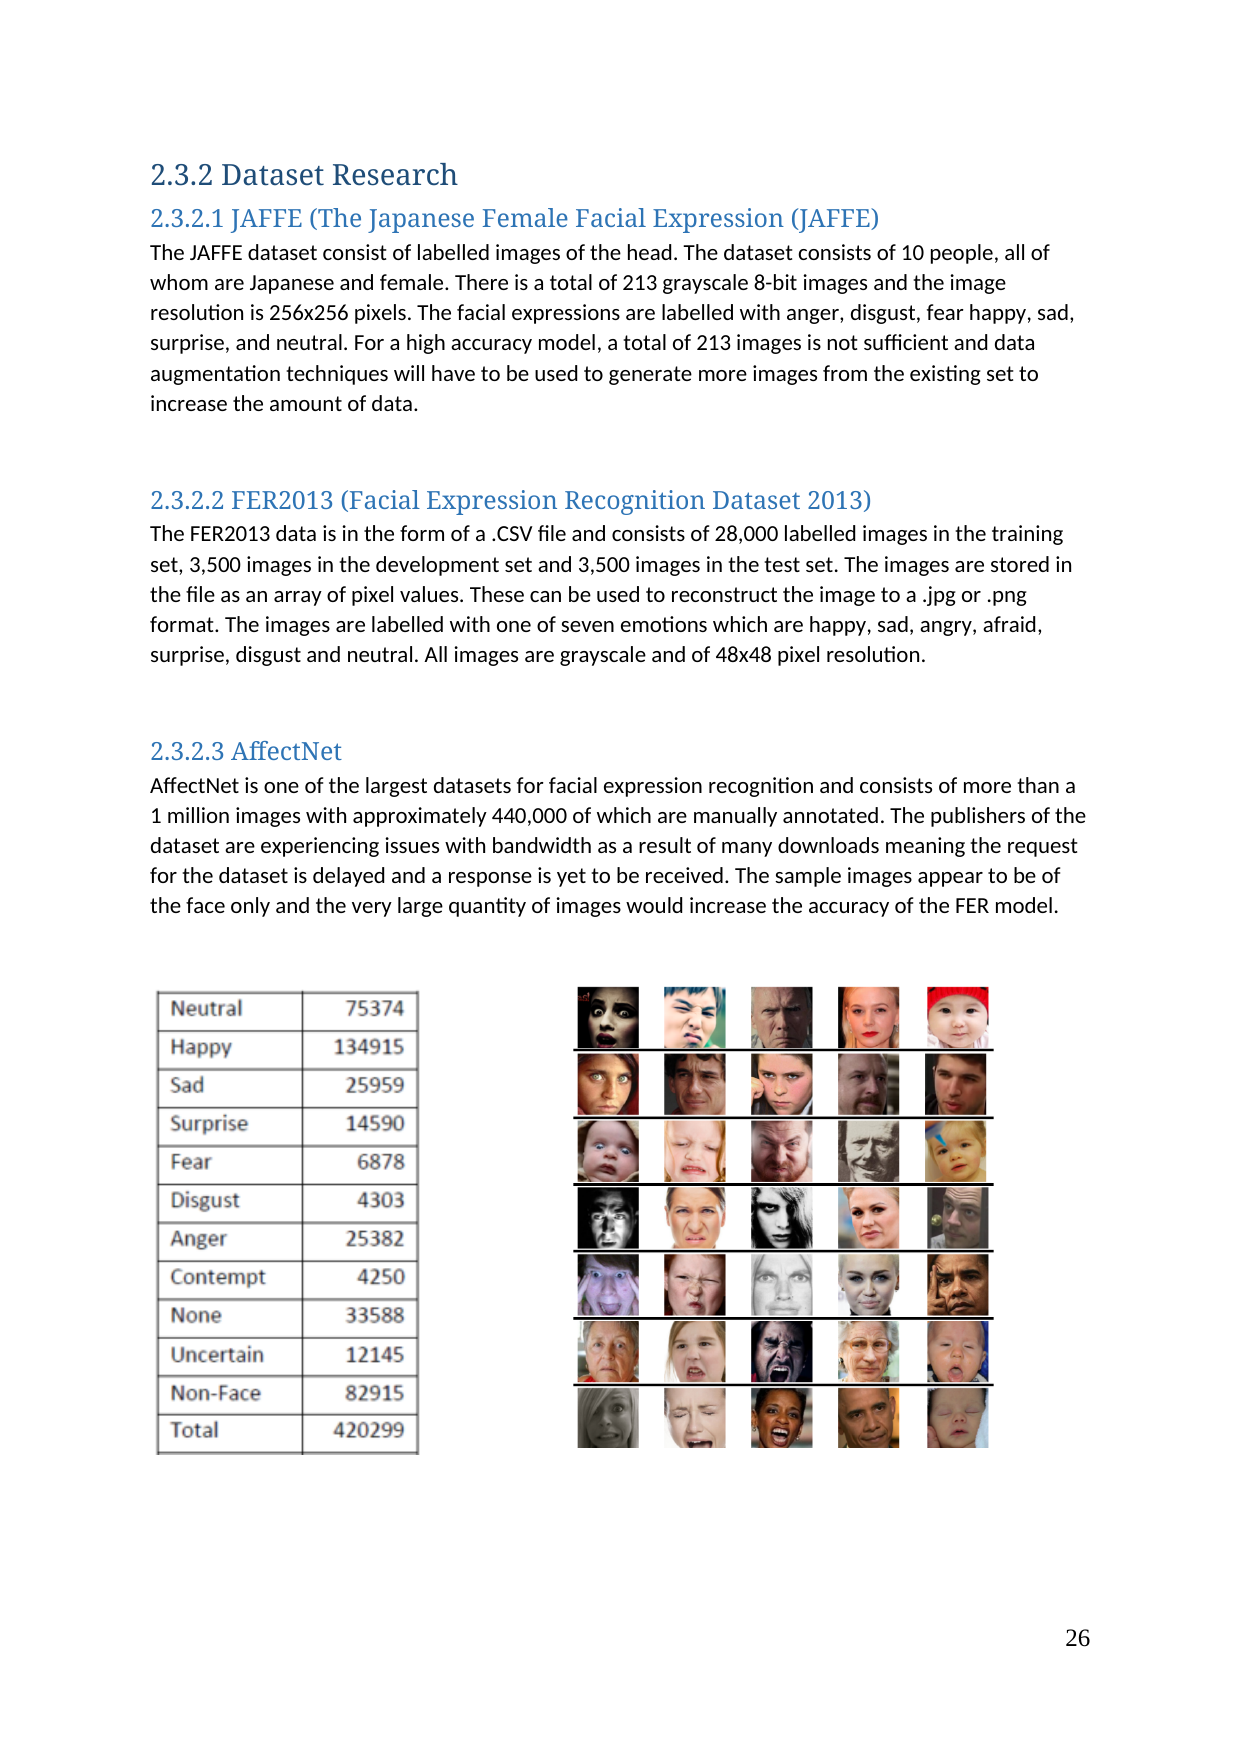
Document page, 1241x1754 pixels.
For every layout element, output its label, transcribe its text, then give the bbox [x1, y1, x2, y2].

subtitle 2.3.2.1 JAFFE (The Japanese Female Facial Expression (JAFFE) [150, 201, 1090, 235]
text AffectNet is one of the largest datasets for facial expression recognition and consists of more than a 1 million images with approximately 440,000 of which are manually annotated. The publishers of the dataset are experiencing issues with bandwidth as a result of many downloads meaning the request for the dataset is delayed and a response is yet to be received. The sample images appear to be of the face only and the very large quantity of images would increase the accuracy of the FER model. [150, 771, 1090, 920]
subtitle 2.3.2.3 AffectNet [150, 734, 1090, 768]
text The FER2013 data is in the form of a .CSV file and consists of 28,000 labelled images in the training set, 3,500 images in the development set and 3,500 images in the test set. The images are stored in the file as an array of pixel values. These can be used to reconstruct the image to a .jpg or .png format. The images are labelled with one of seven emotions which are happy, sad, angry, afraid, surprise, disgust and neutral. All images are grayscale and of 48x48 pixel resolution. [150, 519, 1090, 668]
picture [150, 985, 421, 1455]
text The JAFFE dataset consist of labelled images of the head. The dataset consists of 10 people, all of whom are Japanese and female. There is a total of 213 grayscale 8-bit images and the image resolution is 256x256 pixels. The facial expressions are labelled with anger, disgust, fear happy, sad, surprise, and neutral. For a high accuracy model, a total of 213 images is not sufficient and data augmentation techniques will have to be used to generate more images from the existing set to increase the amount of data. [150, 238, 1090, 417]
subtitle 2.3.2 Dataset Research [150, 154, 1090, 194]
subtitle 2.3.2.2 FER2013 (Facial Expression Recognition Dataset 2013) [150, 483, 1090, 517]
picture [571, 986, 994, 1446]
